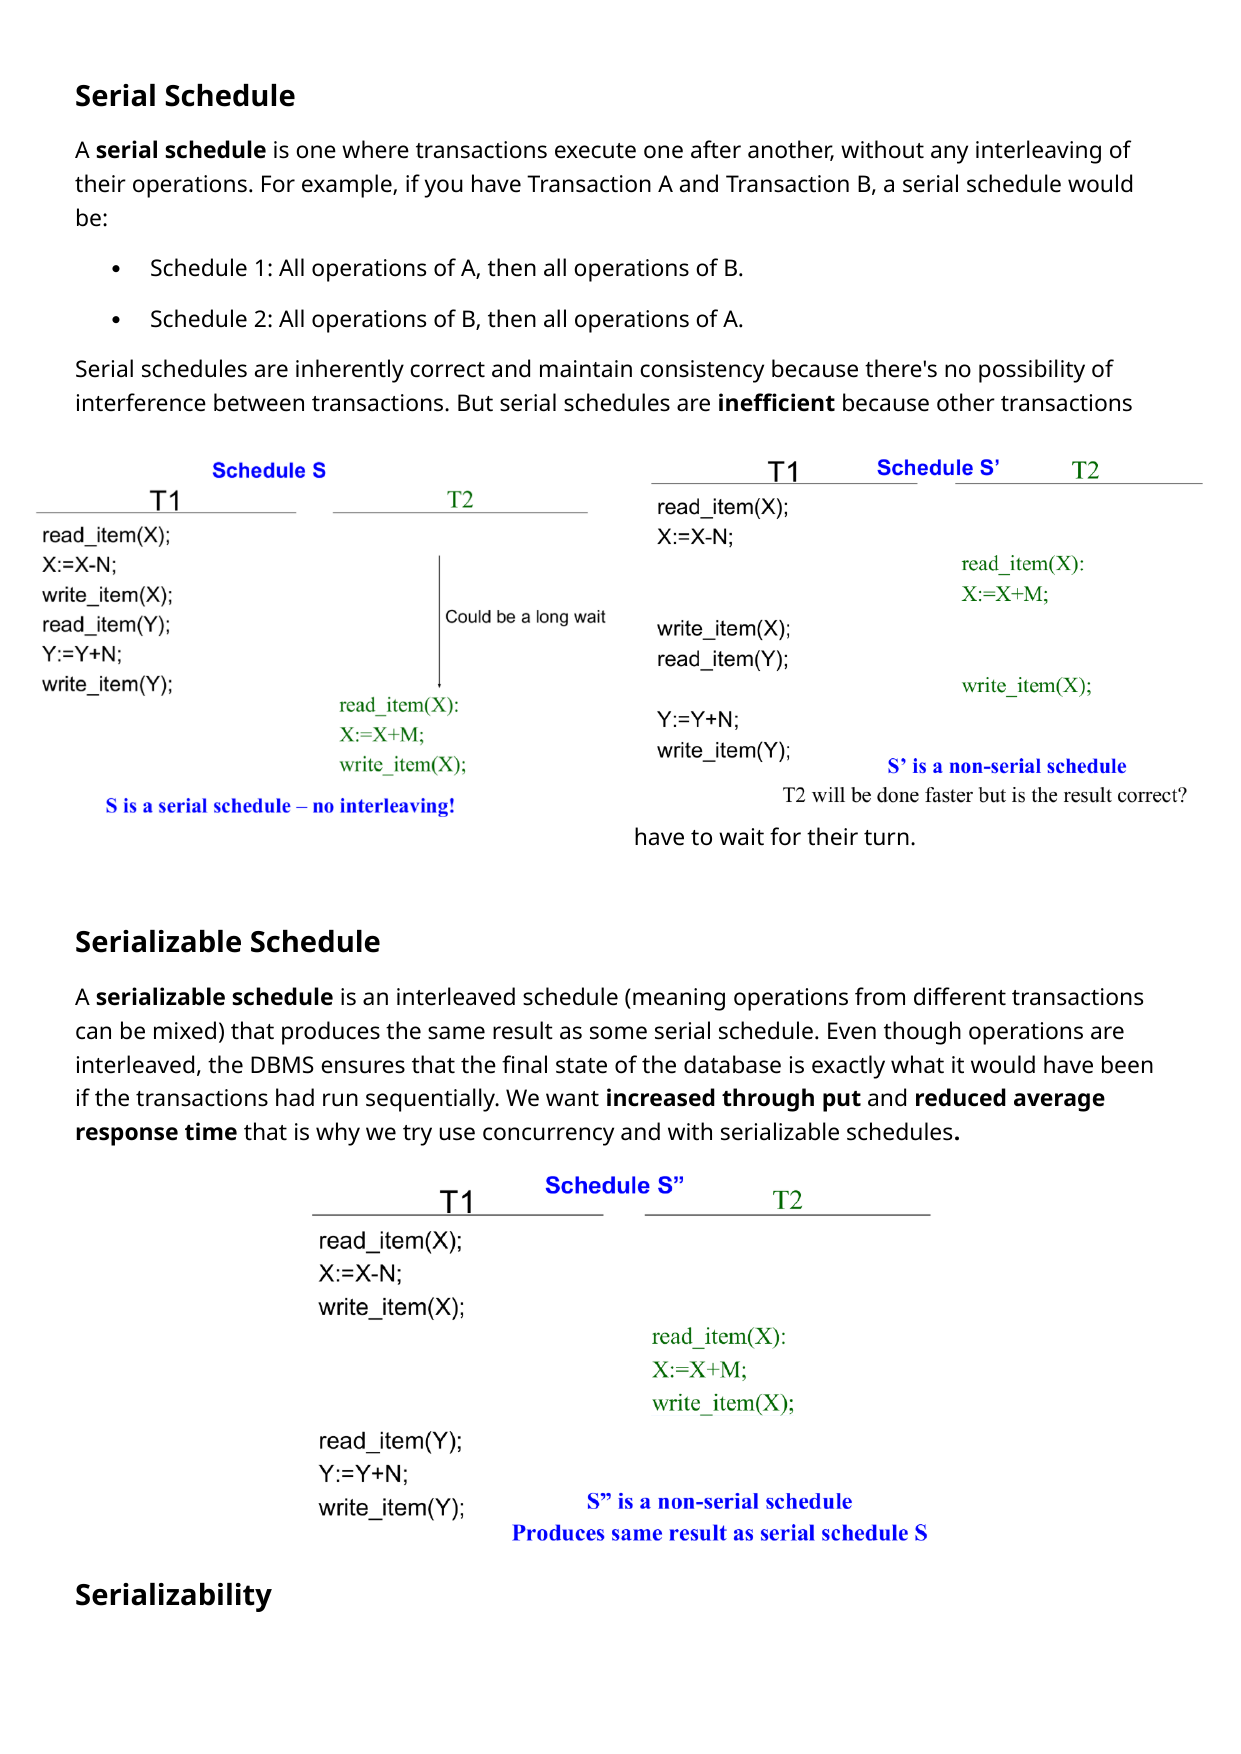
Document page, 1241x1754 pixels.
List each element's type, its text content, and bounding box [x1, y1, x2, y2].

picture [303, 1166, 937, 1556]
list Schedule 2: All operations of B, then all operations of A. [112, 303, 1165, 334]
text Serializable Schedule [75, 922, 1165, 961]
picture [25, 450, 615, 834]
list Schedule 1: All operations of A, then all operations of B. [112, 252, 1165, 284]
text Serial Schedule [75, 75, 1165, 115]
picture [639, 450, 1203, 821]
text A serial schedule is one where transactions execute one after another, without any interleaving of their operations. For example, if you have Transaction A and Transaction B, a serial schedule would be: [75, 134, 1165, 233]
text Serializability [75, 1574, 1165, 1614]
text A serializable schedule is an interleaved schedule (meaning operations from different transactions can be mixed) that produces the same result as some serial schedule. Even though operations are interleaved, the DBMS ensures that the final state of the database is exactly what it would have been if the transactions had run sequentially. We want increased through put and reduced average response time that is why we try use concurrency and with serializable schedules. [75, 981, 1165, 1147]
